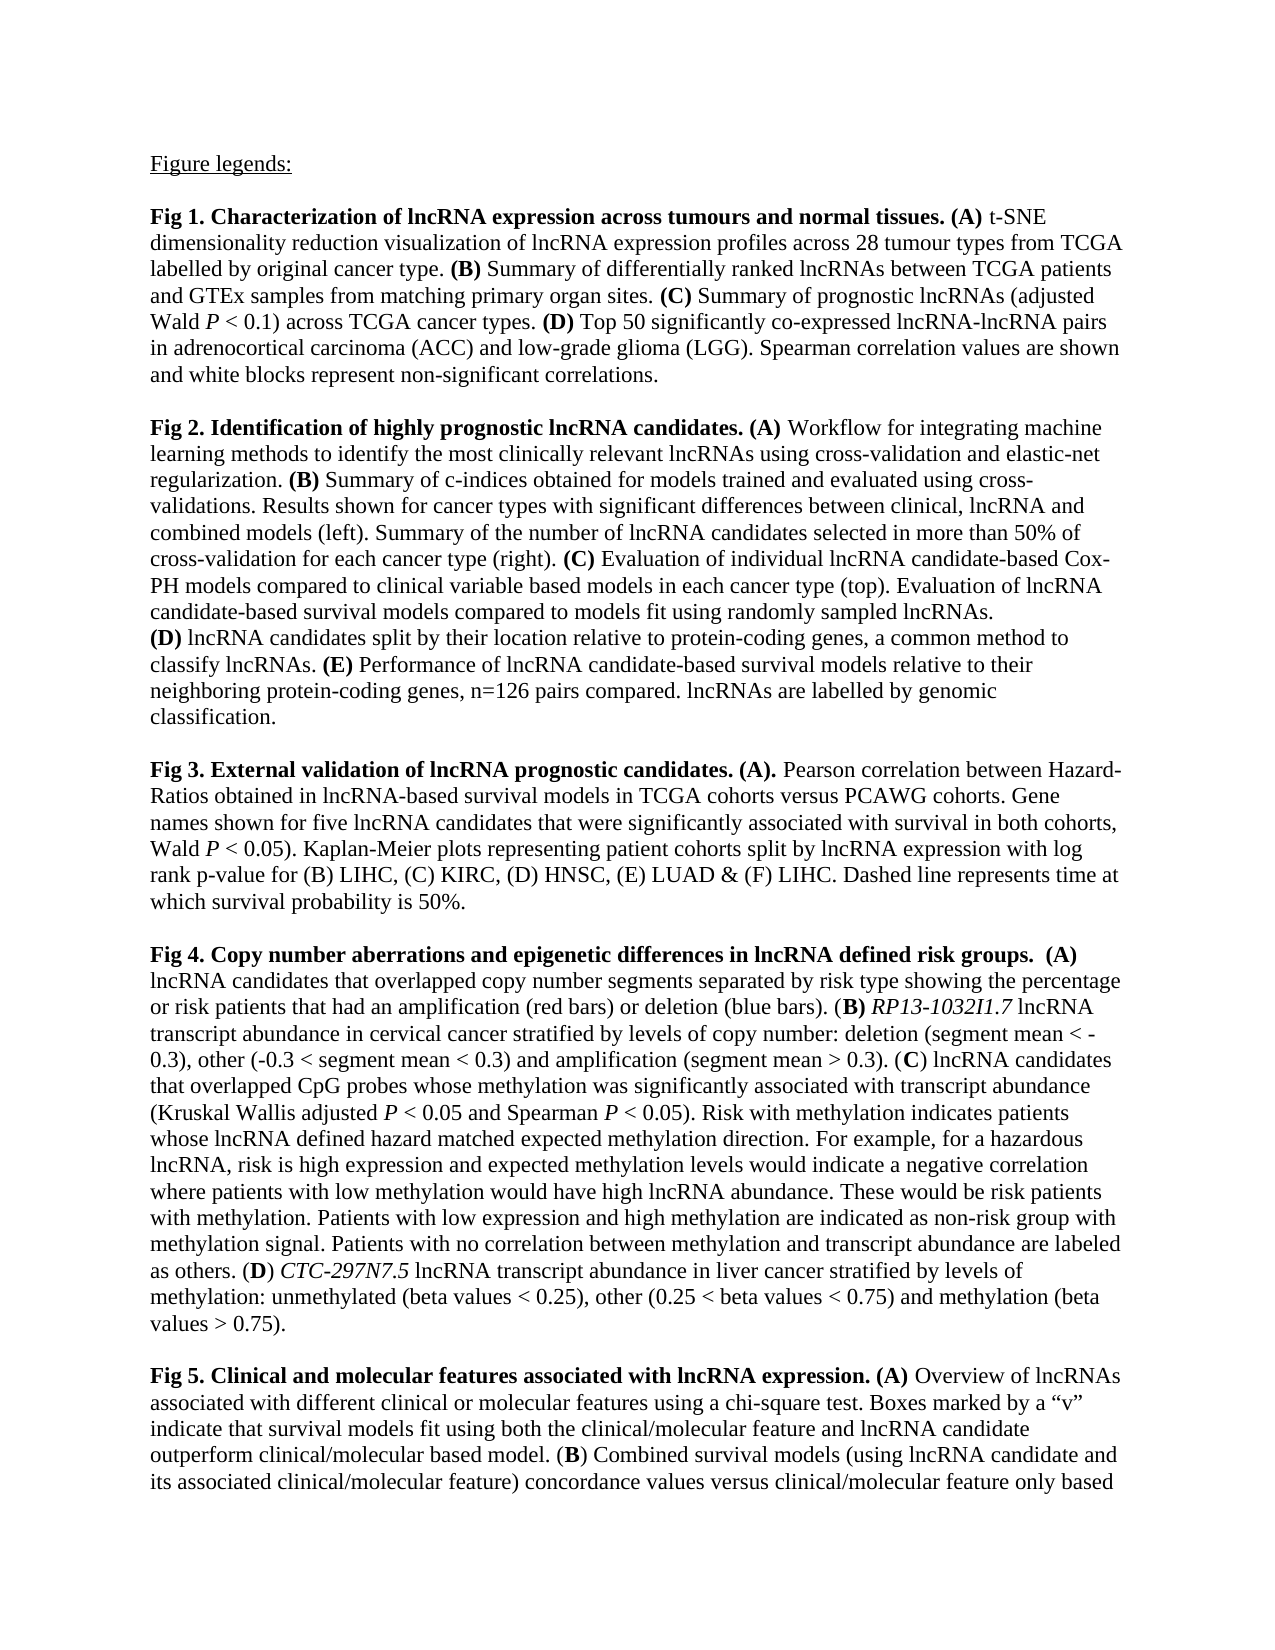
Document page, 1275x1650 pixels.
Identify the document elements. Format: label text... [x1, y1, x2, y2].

text Fig 3. External validation of lncRNA prognostic candidates. (A). Pearson correlation between Hazard-Ratios obtained in lncRNA-based survival models in TCGA cohorts versus PCAWG cohorts. Gene names shown for five lncRNA candidates that were significantly associated with survival in both cohorts, Wald P < 0.05). Kaplan-Meier plots representing patient cohorts split by lncRNA expression with log rank p-value for (B) LIHC, (C) KIRC, (D) HNSC, (E) LUAD & (F) LIHC. Dashed line represents time at which survival probability is 50%. [150, 756, 1125, 914]
text Fig 2. Identification of highly prognostic lncRNA candidates. (A) Workflow for integrating machine learning methods to identify the most clinically relevant lncRNAs using cross-validation and elastic-net regularization. (B) Summary of c-indices obtained for models trained and evaluated using cross-validations. Results shown for cancer types with significant differences between clinical, lncRNA and combined models (left). Summary of the number of lncRNA candidates selected in more than 50% of cross-validation for each cancer type (right). (C) Evaluation of individual lncRNA candidate-based Cox-PH models compared to clinical variable based models in each cancer type (top). Evaluation of lncRNA candidate-based survival models compared to models fit using randomly sampled lncRNAs. [150, 413, 1125, 624]
text Fig 4. Copy number aberrations and epigenetic differences in lncRNA defined risk groups. (A) lncRNA candidates that overlapped copy number segments separated by risk type showing the percentage or risk patients that had an amplification (red bars) or deletion (blue bars). (B) RP13-1032I1.7 lncRNA transcript abundance in cervical cancer stratified by levels of copy number: deletion (segment mean < -0.3), other (-0.3 < segment mean < 0.3) and amplification (segment mean > 0.3). (C) lncRNA candidates that overlapped CpG probes whose methylation was significantly associated with transcript abundance (Kruskal Wallis adjusted P < 0.05 and Spearman P < 0.05). Risk with methylation indicates patients whose lncRNA defined hazard matched expected methylation direction. For example, for a hazardous lncRNA, risk is high expression and expected methylation levels would indicate a negative correlation where patients with low methylation would have high lncRNA abundance. These would be risk patients with methylation. Patients with low expression and high methylation are indicated as non-risk group with methylation signal. Patients with no correlation between methylation and transcript abundance are labeled as others. (D) CTC-297N7.5 lncRNA transcript abundance in liver cancer stratified by levels of methylation: unmethylated (beta values < 0.25), other (0.25 < beta values < 0.75) and methylation (beta values > 0.75). [150, 941, 1125, 1336]
text Figure legends: [150, 150, 1125, 176]
text Fig 1. Characterization of lncRNA expression across tumours and normal tissues. (A) t-SNE dimensionality reduction visualization of lncRNA expression profiles across 28 tumour types from TCGA labelled by original cancer type. (B) Summary of differentially ranked lncRNAs between TCGA patients and GTEx samples from matching primary organ sites. (C) Summary of prognostic lncRNAs (adjusted Wald P < 0.1) across TCGA cancer types. (D) Top 50 significantly co-expressed lncRNA-lncRNA pairs in adrenocortical carcinoma (ACC) and low-grade glioma (LGG). Spearman correlation values are shown and white blocks represent non-significant correlations. [150, 203, 1125, 387]
text (D) lncRNA candidates split by their location relative to protein-coding genes, a common method to classify lncRNAs. (E) Performance of lncRNA candidate-based survival models relative to their neighboring protein-coding genes, n=126 pairs compared. lncRNAs are labelled by genomic classification. [150, 624, 1125, 730]
